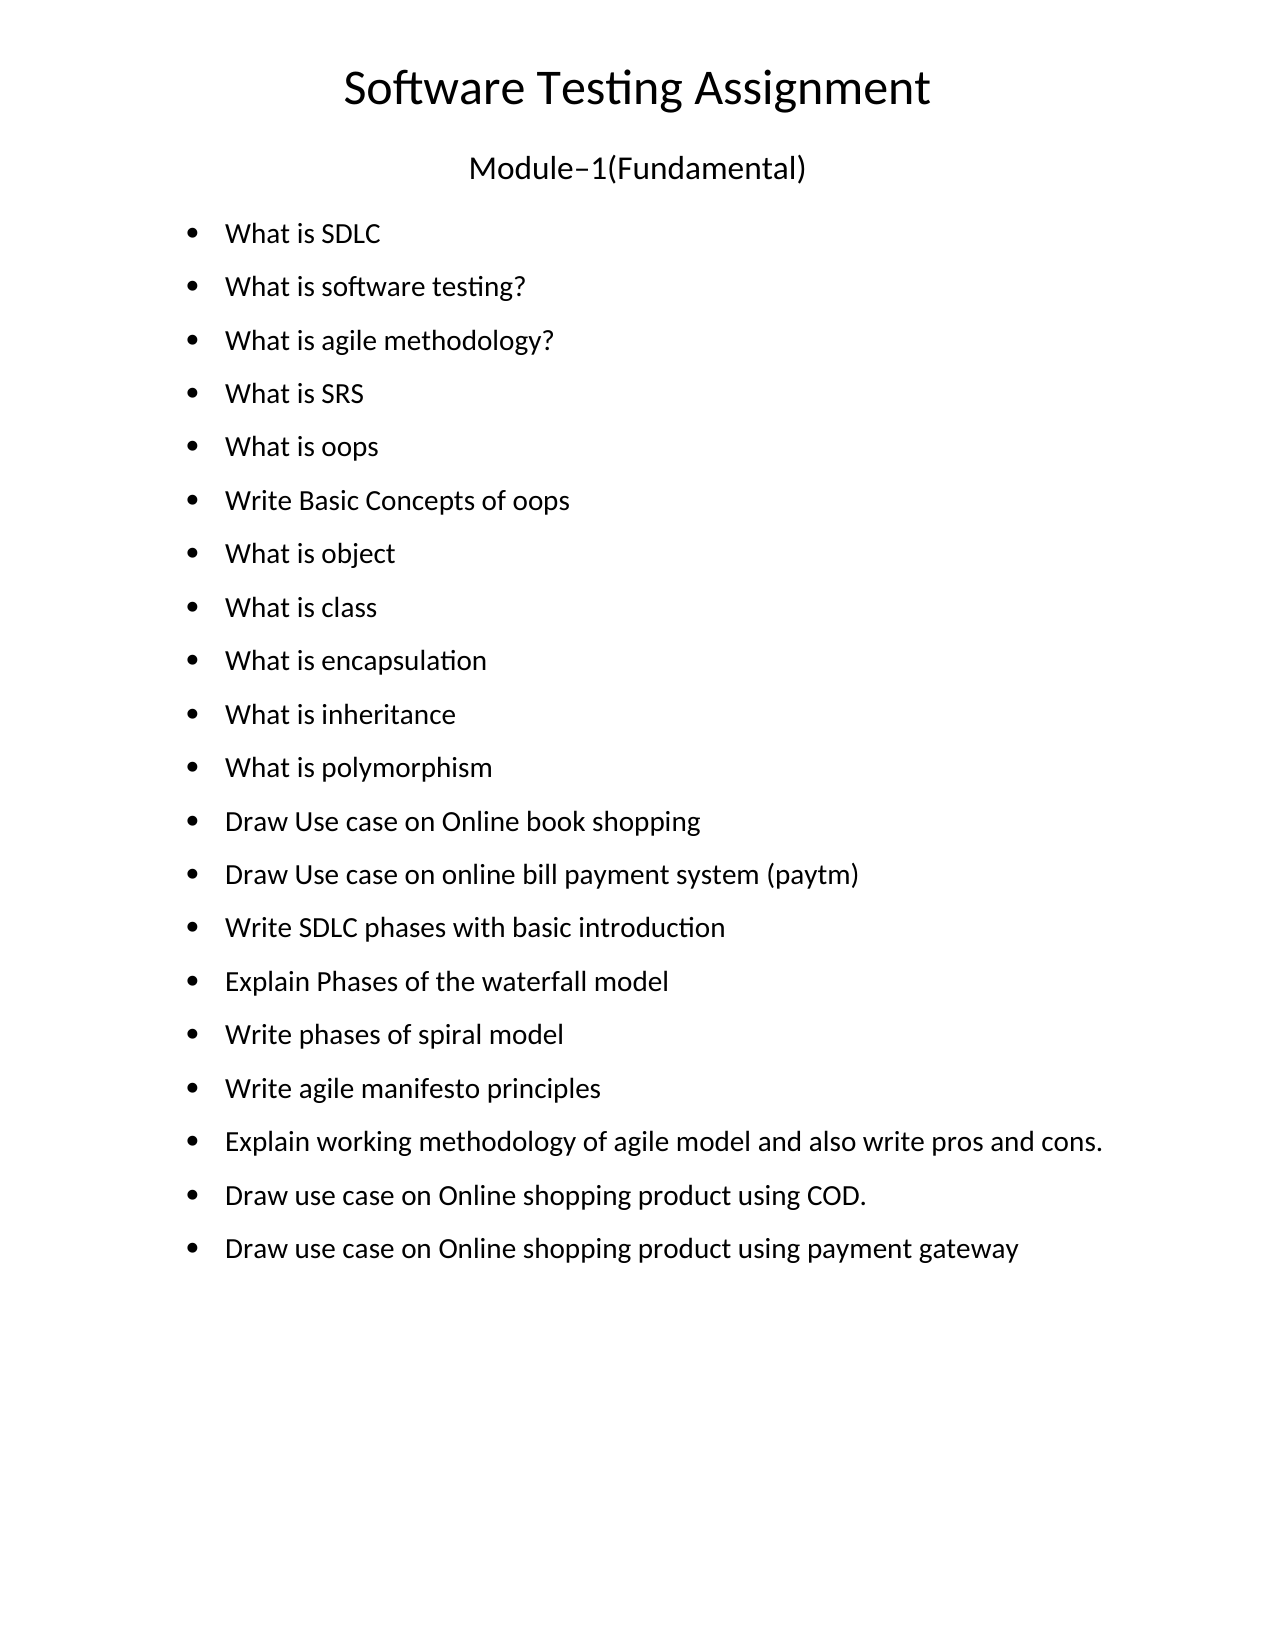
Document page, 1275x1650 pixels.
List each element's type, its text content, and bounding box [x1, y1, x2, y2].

list Draw Use case on Online book shopping [187, 803, 1125, 838]
text Module–1(Fundamental) [150, 147, 1125, 188]
text Software Testing Assignment [150, 56, 1125, 117]
list Explain working methodology of agile model and also write pros and cons. [187, 1123, 1125, 1159]
list What is encapsulation [187, 642, 1125, 678]
list Draw use case on Online shopping product using COD. [187, 1177, 1125, 1212]
list Explain Phases of the waterfall model [187, 963, 1125, 998]
list What is polymorphism [187, 749, 1125, 785]
list Write Basic Concepts of oops [187, 482, 1125, 518]
list Write phases of spiral model [187, 1016, 1125, 1052]
list What is software testing? [187, 268, 1125, 304]
list What is agile methodology? [187, 322, 1125, 357]
list What is SDLC [187, 215, 1125, 250]
list What is SRS [187, 375, 1125, 411]
list What is oops [187, 428, 1125, 464]
list Draw use case on Online shopping product using payment gateway [187, 1230, 1125, 1266]
list Write SDLC phases with basic introduction [187, 909, 1125, 945]
list Write agile manifesto principles [187, 1070, 1125, 1105]
list What is class [187, 589, 1125, 624]
list What is object [187, 535, 1125, 571]
list Draw Use case on online bill payment system (paytm) [187, 856, 1125, 892]
list What is inheritance [187, 696, 1125, 731]
